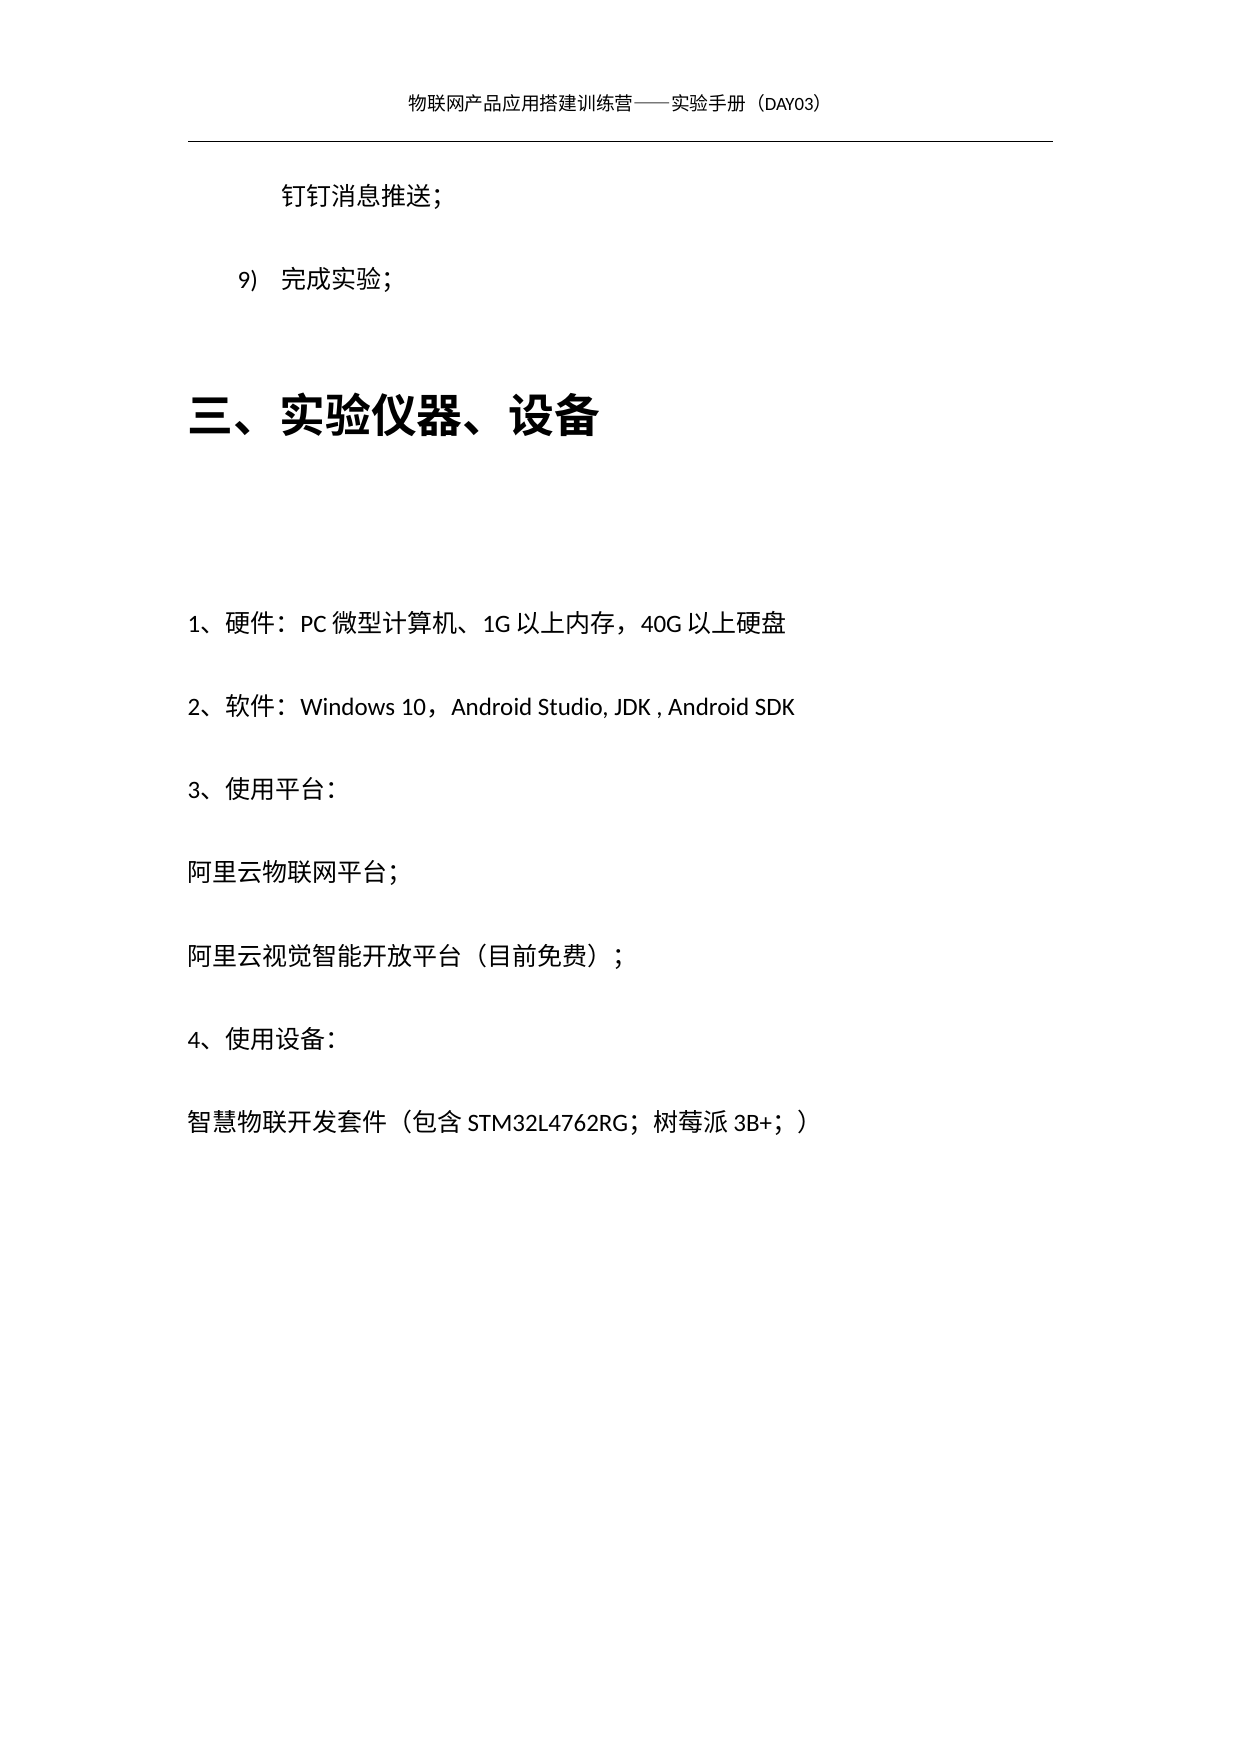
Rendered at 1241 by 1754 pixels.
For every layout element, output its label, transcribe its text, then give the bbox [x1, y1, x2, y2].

text 3、使用平台： [187, 755, 1053, 820]
text 智慧物联开发套件（包含STM32L4762RG；树莓派3B+；） [187, 1088, 1053, 1153]
list 完成实验； [237, 245, 1053, 310]
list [237, 162, 1053, 227]
subtitle 三、实验仪器、设备 [187, 364, 1053, 461]
text 1、硬件：PC 微型计算机、1G以上内存，40G以上硬盘 [187, 589, 1053, 654]
text 阿里云物联网平台； [187, 838, 1053, 903]
text 阿里云视觉智能开放平台（目前免费）； [187, 922, 1053, 987]
text 4、使用设备： [187, 1005, 1053, 1070]
text 2、软件：Windows 10，Android Studio, JDK , Android SDK [187, 672, 1053, 737]
